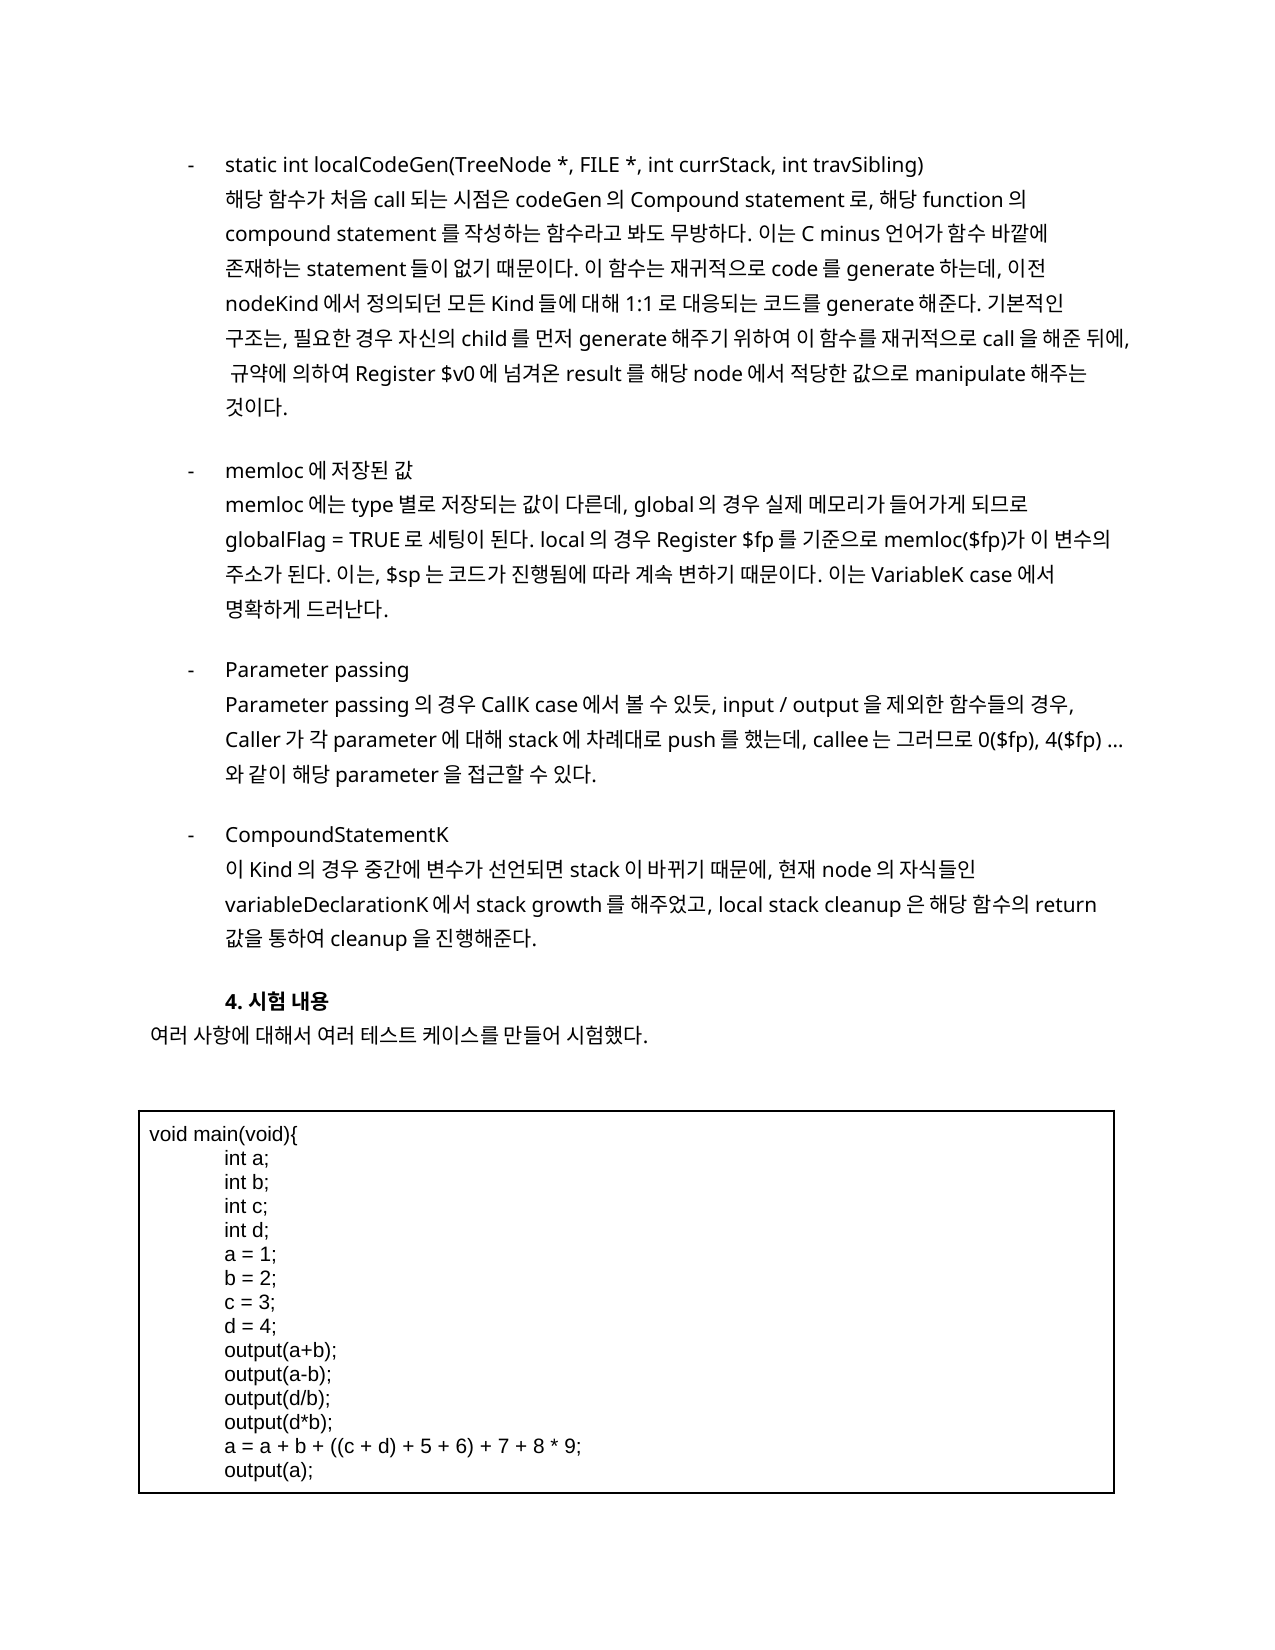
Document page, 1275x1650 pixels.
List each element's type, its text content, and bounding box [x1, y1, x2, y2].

text 4. 시험 내용 [225, 985, 1125, 1015]
list static int localCodeGen(TreeNode *, FILE *, int currStack, int travSibling) 해당 함수가 처음 call되는 시점은 codeGen의 Compound statement로, 해당 function의 compound statement를 작성하는 함수라고 봐도 무방하다. 이는 C minus 언어가 함수 바깥에 존재하는 statement들이 없기 때문이다. 이 함수는 재귀적으로 code를 generate하는데, 이전 nodeKind에서 정의되던 모든 Kind들에 대해 1:1로 대응되는 코드를 generate해준다. 기본적인 구조는, 필요한 경우 자신의 child를 먼저 generate해주기 위하여 이 함수를 재귀적으로 call을 해준 뒤에, 규약에 의하여 Register $v0에 넘겨온 result를 해당 node에서 적당한 값으로 manipulate해주는 것이다. [187, 150, 1125, 422]
text 여러 사항에 대해서 여러 테스트 케이스를 만들어 시험했다. [150, 1020, 1125, 1050]
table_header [140, 1112, 1113, 1492]
list Parameter passing Parameter passing의 경우 CallK case에서 볼 수 있듯, input / output을 제외한 함수들의 경우, Caller가 각 parameter에 대해 stack에 차례대로 push를 했는데, callee는 그러므로 0($fp), 4($fp) … 와 같이 해당 parameter을 접근할 수 있다. [187, 655, 1125, 788]
list CompoundStatementK 이 Kind의 경우 중간에 변수가 선언되면 stack이 바뀌기 때문에, 현재 node의 자식들인 variableDeclarationK에서 stack growth를 해주었고, local stack cleanup은 해당 함수의 return 값을 통하여 cleanup을 진행해준다. [187, 820, 1125, 953]
list memloc에 저장된 값 memloc에는 type별로 저장되는 값이 다른데, global의 경우 실제 메모리가 들어가게 되므로 globalFlag = TRUE로 세팅이 된다. local의 경우 Register $fp를 기준으로 memloc($fp)가 이 변수의 주소가 된다. 이는, $sp는 코드가 진행됨에 따라 계속 변하기 때문이다. 이는 VariableK case에서 명확하게 드러난다. [187, 454, 1125, 623]
